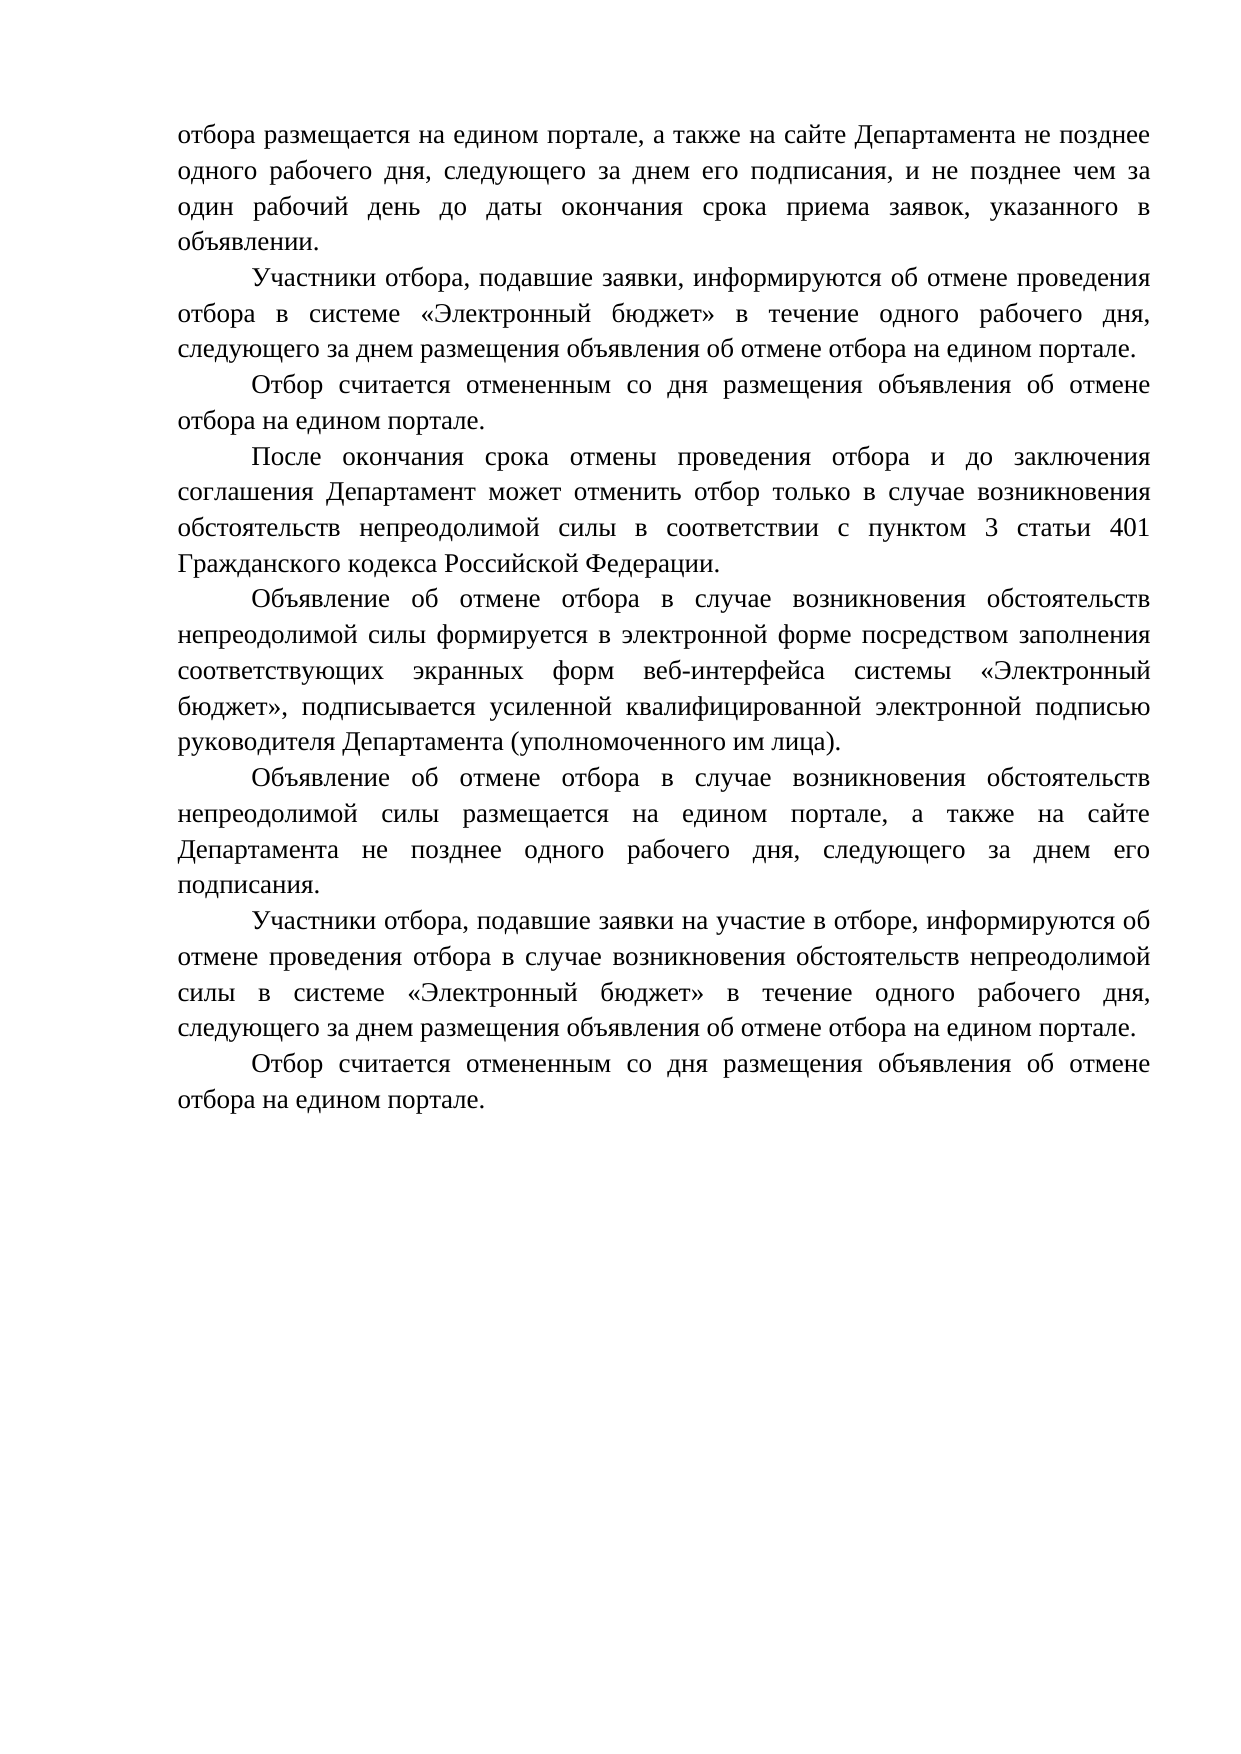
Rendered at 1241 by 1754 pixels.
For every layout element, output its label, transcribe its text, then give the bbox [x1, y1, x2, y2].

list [177, 118, 1152, 256]
list Объявление об отмене отбора в случае возникновения обстоятельств непреодолимой силы формируется в электронной форме посредством заполнения соответствующих экранных форм веб-интерфейса системы «Электронный бюджет», подписывается усиленной квалифицированной электронной подписью руководителя Департамента (уполномоченного им лица). [177, 583, 1152, 757]
list Отбор считается отмененным со дня размещения объявления об отмене отбора на едином портале. [177, 1047, 1152, 1114]
list После окончания срока отмены проведения отбора и до заключения соглашения Департамент может отменить отбор только в случае возникновения обстоятельств непреодолимой силы в соответствии с пунктом 3 статьи 401 Гражданского кодекса Российской Федерации. [177, 440, 1152, 578]
list Участники отбора, подавшие заявки на участие в отборе, информируются об отмене проведения отбора в случае возникновения обстоятельств непреодолимой силы в системе «Электронный бюджет» в течение одного рабочего дня, следующего за днем размещения объявления об отмене отбора на едином портале. [177, 904, 1152, 1042]
list Отбор считается отмененным со дня размещения объявления об отмене отбора на едином портале. [177, 368, 1152, 435]
list Объявление об отмене отбора в случае возникновения обстоятельств непреодолимой силы размещается на едином портале, а также на сайте Департамента не позднее одного рабочего дня, следующего за днем его подписания. [177, 761, 1152, 899]
list Участники отбора, подавшие заявки, информируются об отмене проведения отбора в системе «Электронный бюджет» в течение одного рабочего дня, следующего за днем размещения объявления об отмене отбора на едином портале. [177, 261, 1152, 364]
